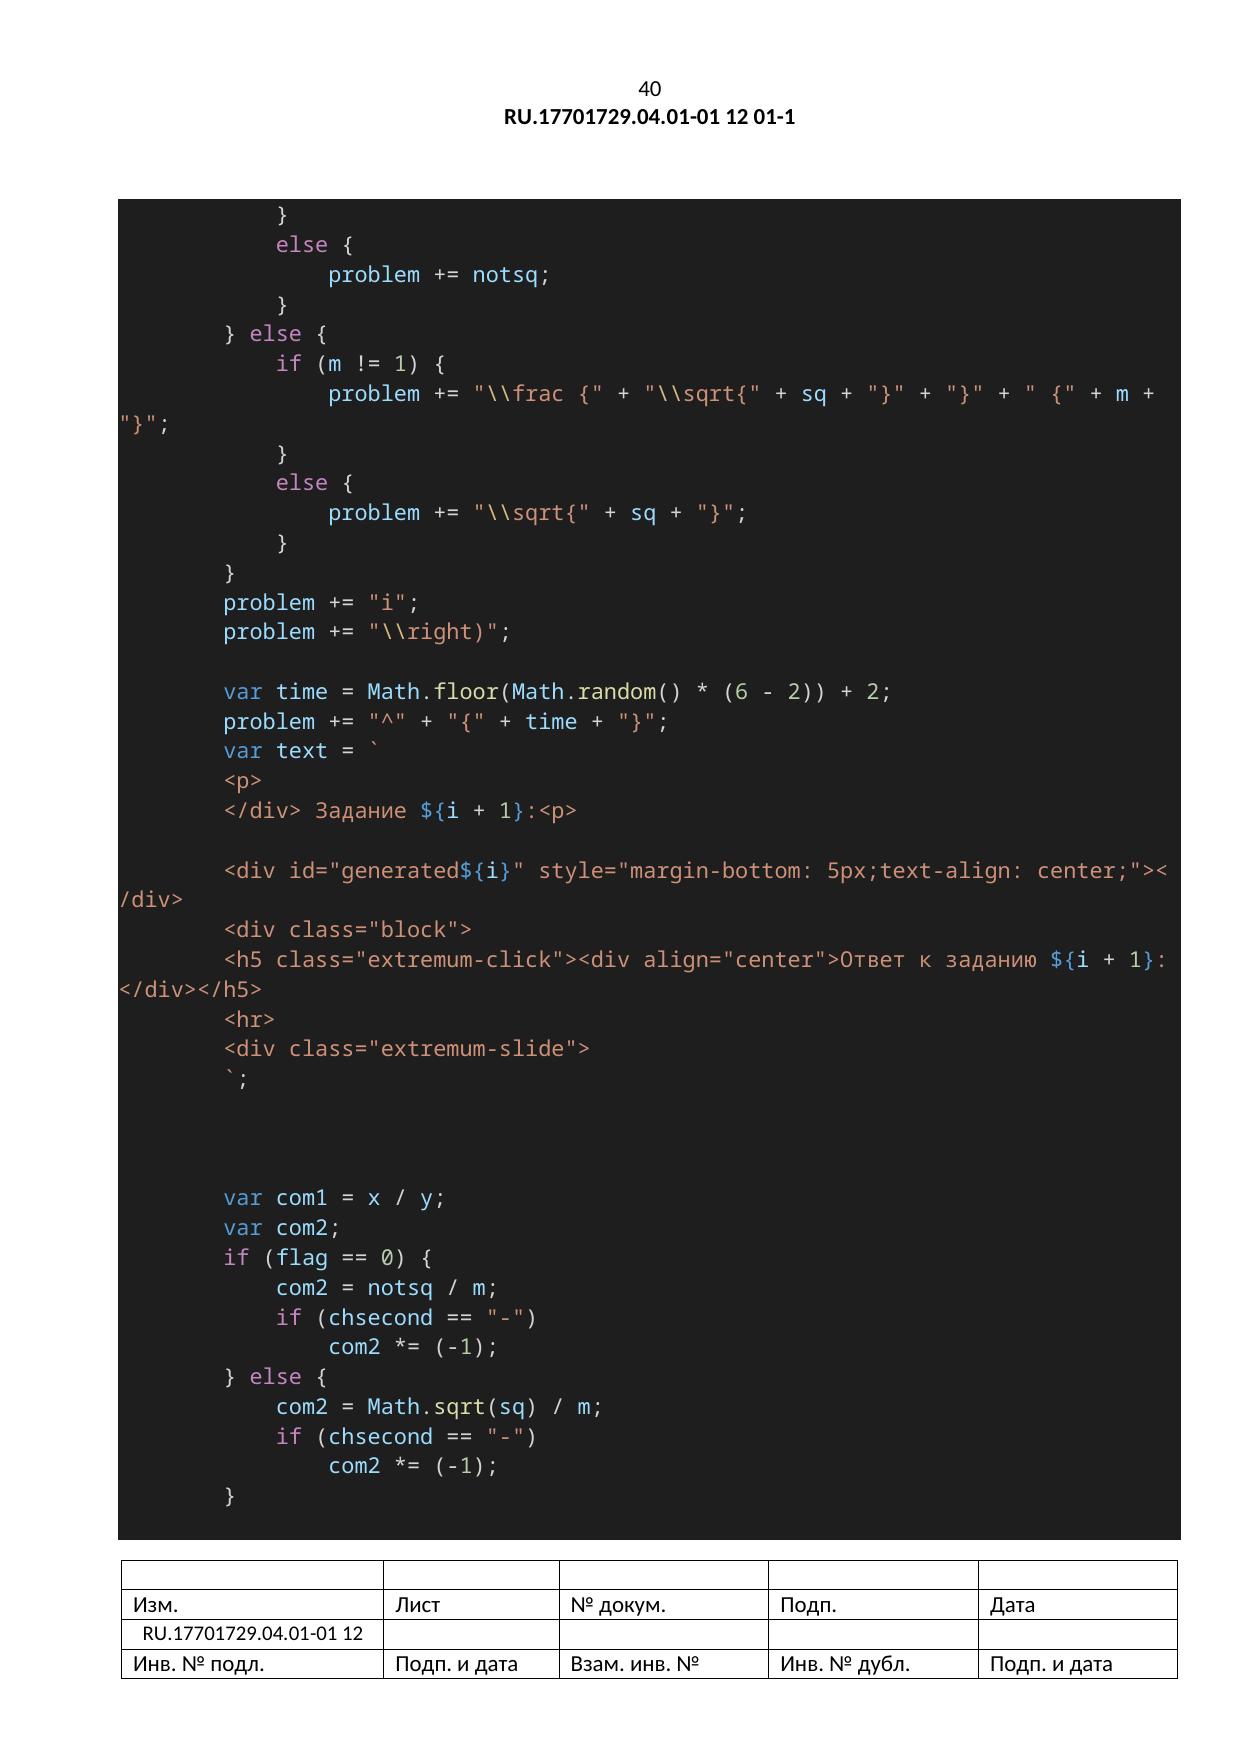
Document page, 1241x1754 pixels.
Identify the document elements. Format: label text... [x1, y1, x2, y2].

text } [118, 438, 1181, 467]
text <div class="block"> [118, 914, 1181, 944]
text <p> [118, 765, 1181, 795]
text <hr> [118, 1004, 1181, 1033]
text var text = ` [118, 736, 1181, 765]
text else { [118, 467, 1181, 497]
text </div> Задание ${i + 1}:<p> [118, 795, 1181, 825]
text } [118, 527, 1181, 557]
text if (m != 1) { [118, 348, 1181, 378]
text var time = Math.floor(Math.random() * (6 - 2)) + 2; [118, 676, 1181, 706]
text problem += "\\sqrt{" + sq + "}"; [118, 497, 1181, 527]
text <div class="extremum-slide"> [118, 1033, 1181, 1063]
text } else { [118, 1361, 1181, 1391]
text com2 *= (-1); [118, 1331, 1181, 1361]
text else { [118, 229, 1181, 259]
text com2 = notsq / m; [118, 1272, 1181, 1302]
text } else { [118, 318, 1181, 348]
text if (chsecond == "-") [118, 1421, 1181, 1451]
text problem += notsq; [118, 259, 1181, 289]
text } [118, 1480, 1181, 1510]
text problem += "^" + "{" + time + "}"; [118, 706, 1181, 736]
text problem += "\\frac {" + "\\sqrt{" + sq + "}" + "}" + " {" + m + "}"; [118, 378, 1181, 438]
text com2 *= (-1); [118, 1451, 1181, 1480]
text if (flag == 0) { [118, 1242, 1181, 1272]
text <div id="generated${i}" style="margin-bottom: 5px;text-align: center;"></div> [118, 855, 1181, 914]
text `; [118, 1063, 1181, 1093]
text var com1 = x / y; [118, 1182, 1181, 1212]
text } [118, 199, 1181, 229]
text } [118, 557, 1181, 587]
text problem += "i"; [118, 587, 1181, 616]
text if (chsecond == "-") [118, 1302, 1181, 1331]
text com2 = Math.sqrt(sq) / m; [118, 1391, 1181, 1421]
text } [118, 289, 1181, 318]
text var com2; [118, 1212, 1181, 1242]
text <h5 class="extremum-click"><div align="center">Ответ к заданию ${i + 1}: </div></h5> [118, 944, 1181, 1004]
text problem += "\\right)"; [118, 616, 1181, 646]
